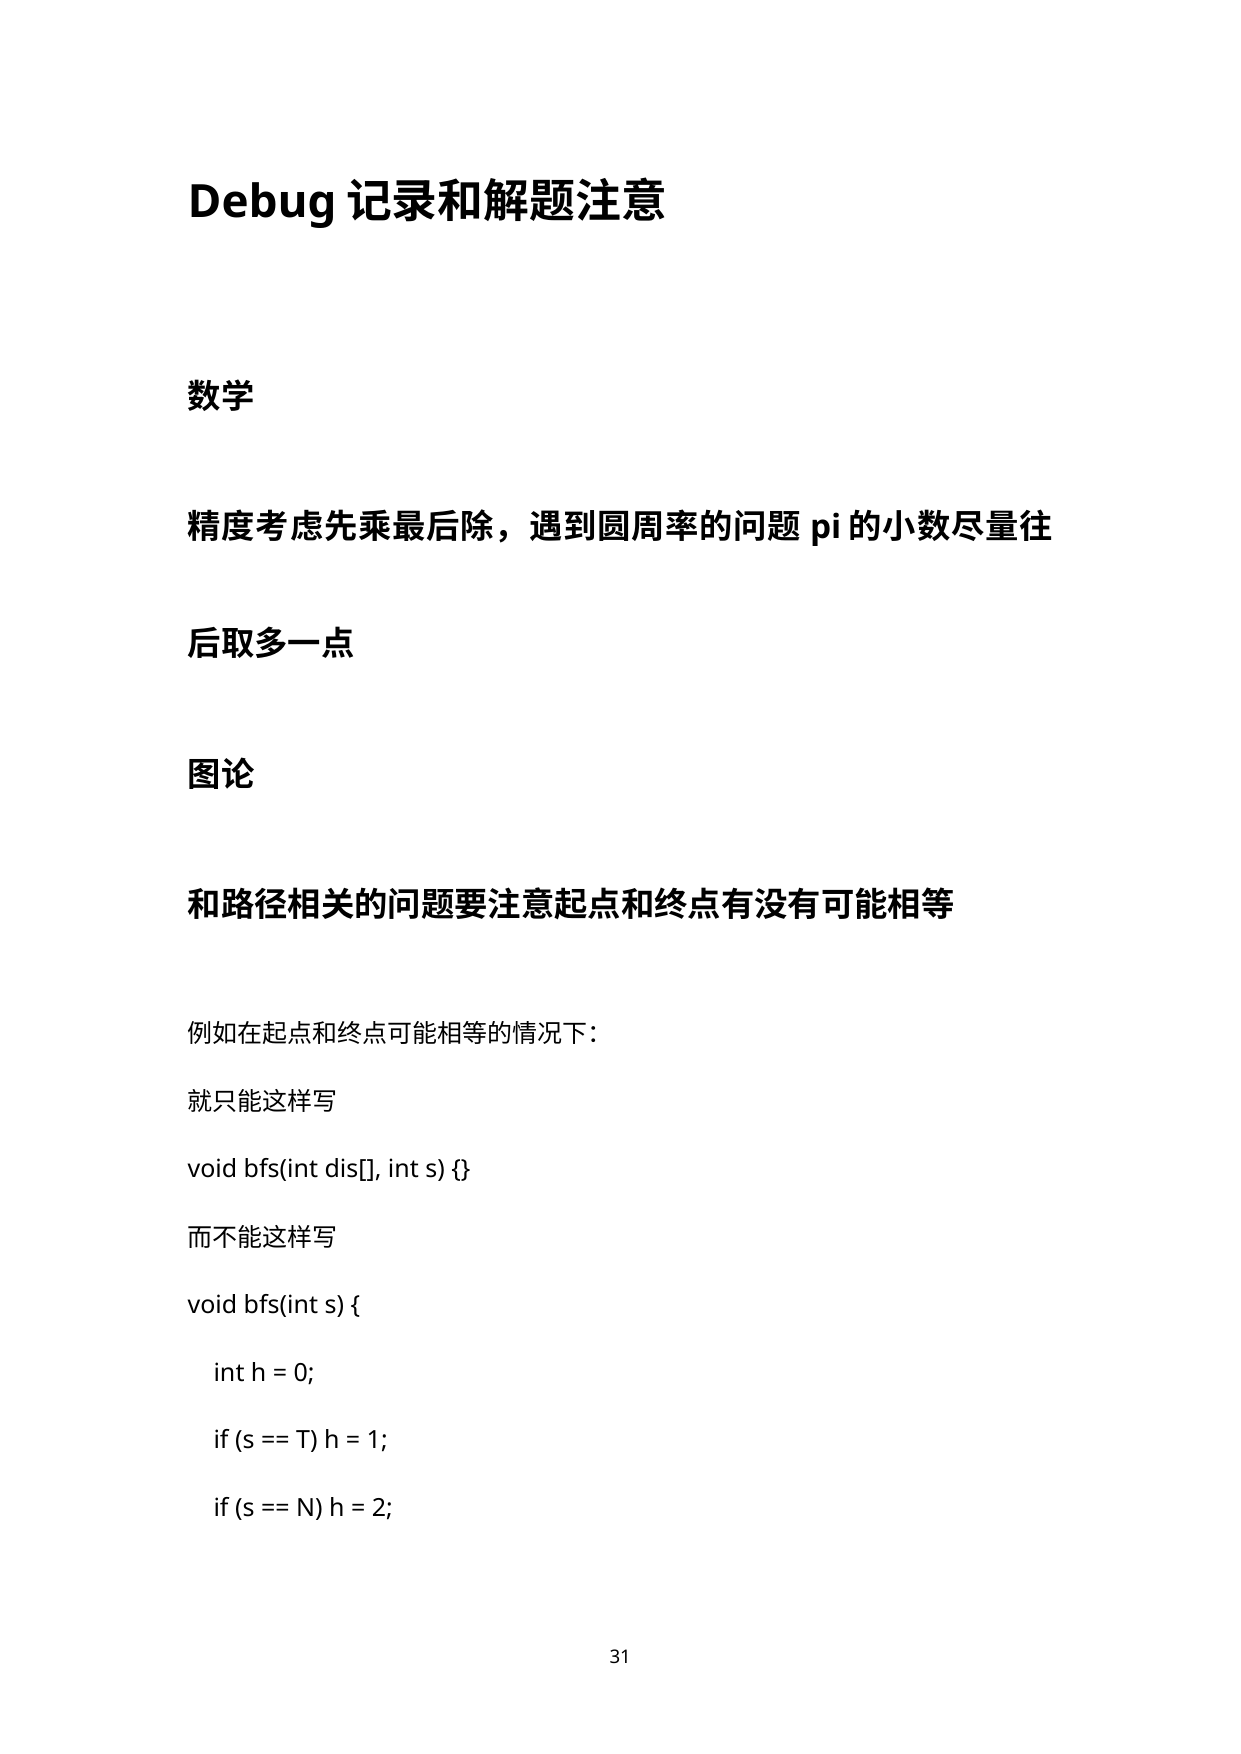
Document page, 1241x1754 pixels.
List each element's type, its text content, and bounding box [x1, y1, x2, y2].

text 就只能这样写 [187, 1066, 1053, 1133]
text 而不能这样写 [187, 1201, 1053, 1269]
subtitle 精度考虑先乘最后除，遇到圆周率的问题pi的小数尽量往后取多一点 [187, 490, 1053, 675]
text void bfs(int dis[], int s) {} [187, 1133, 1053, 1201]
subtitle 数学 [187, 360, 1053, 428]
text int h = 0; [187, 1337, 1053, 1405]
subtitle 和路径相关的问题要注意起点和终点有没有可能相等 [187, 868, 1053, 936]
text void bfs(int s) { [187, 1269, 1053, 1337]
subtitle Debug记录和解题注意 [187, 164, 1053, 232]
text if (s == N) h = 2; [187, 1473, 1053, 1541]
subtitle 图论 [187, 737, 1053, 805]
text if (s == T) h = 1; [187, 1405, 1053, 1473]
text 例如在起点和终点可能相等的情况下： [187, 998, 1053, 1066]
